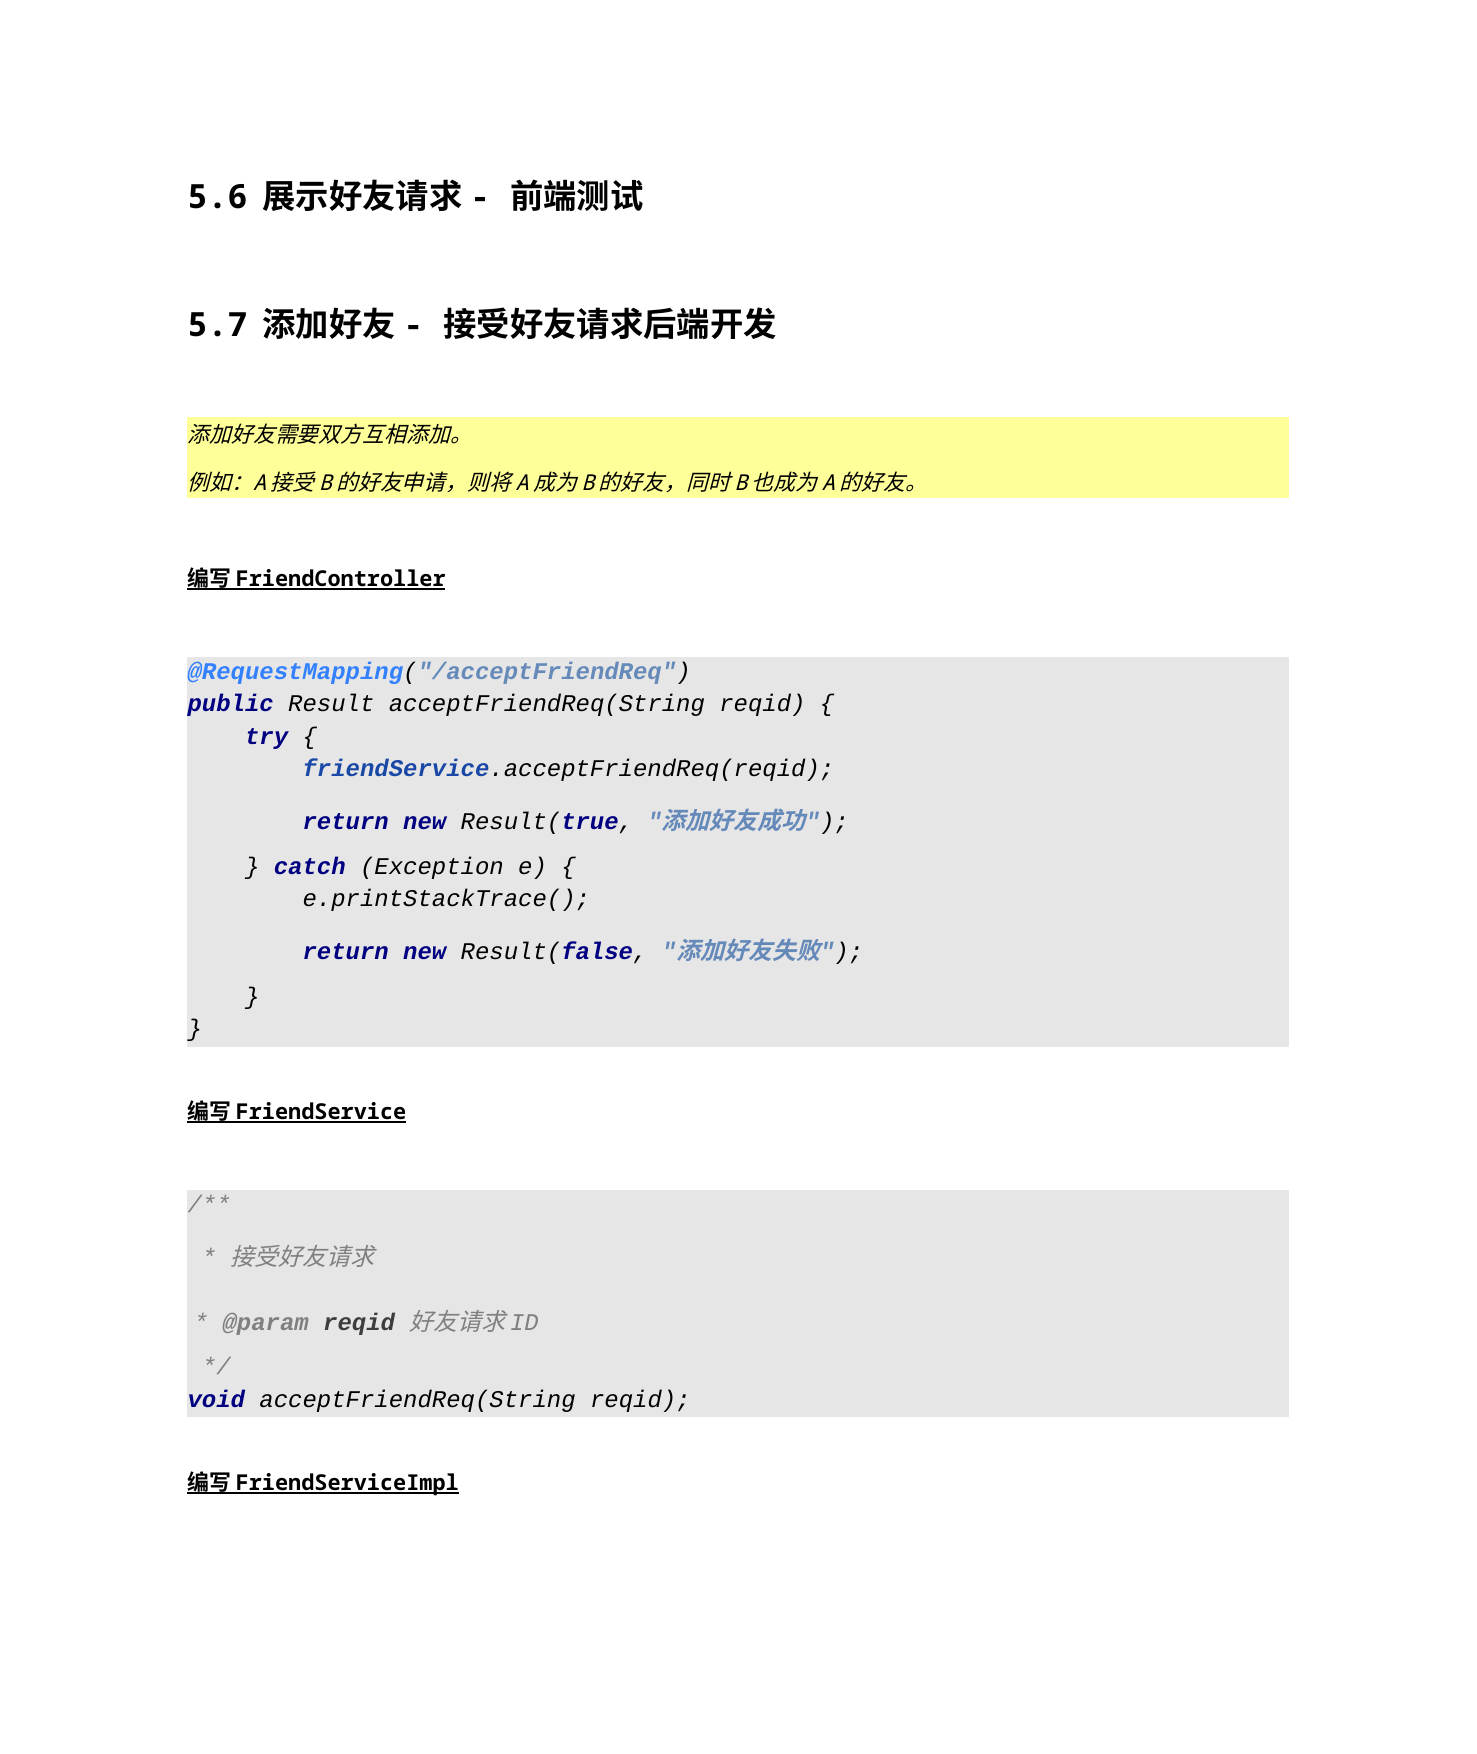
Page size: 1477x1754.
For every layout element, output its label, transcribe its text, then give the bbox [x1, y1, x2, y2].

text 添加好友需要双方互相添加。 [187, 417, 1289, 449]
subtitle 添加好友 - 接受好友请求后端开发 [187, 289, 1289, 354]
text 例如：A接受B的好友申请，则将A成为B的好友，同时B也成为A的好友。 [187, 465, 1289, 498]
text 编写FriendService [187, 1094, 1289, 1126]
text 编写FriendController [187, 561, 1289, 593]
text /** * 接受好友请求 * @param reqid 好友请求ID */ void acceptFriendReq(String reqid); [187, 1190, 1289, 1417]
subtitle 展示好友请求 - 前端测试 [187, 162, 1289, 227]
text @RequestMapping("/acceptFriendReq") public Result acceptFriendReq(String reqid) { try { friendService.acceptFriendReq(reqid); return new Result(true, "添加好友成功"); } catch (Exception e) { e.printStackTrace(); return new Result(false, "添加好友失败"); } } [187, 657, 1289, 1047]
text 编写FriendServiceImpl [187, 1464, 1289, 1497]
